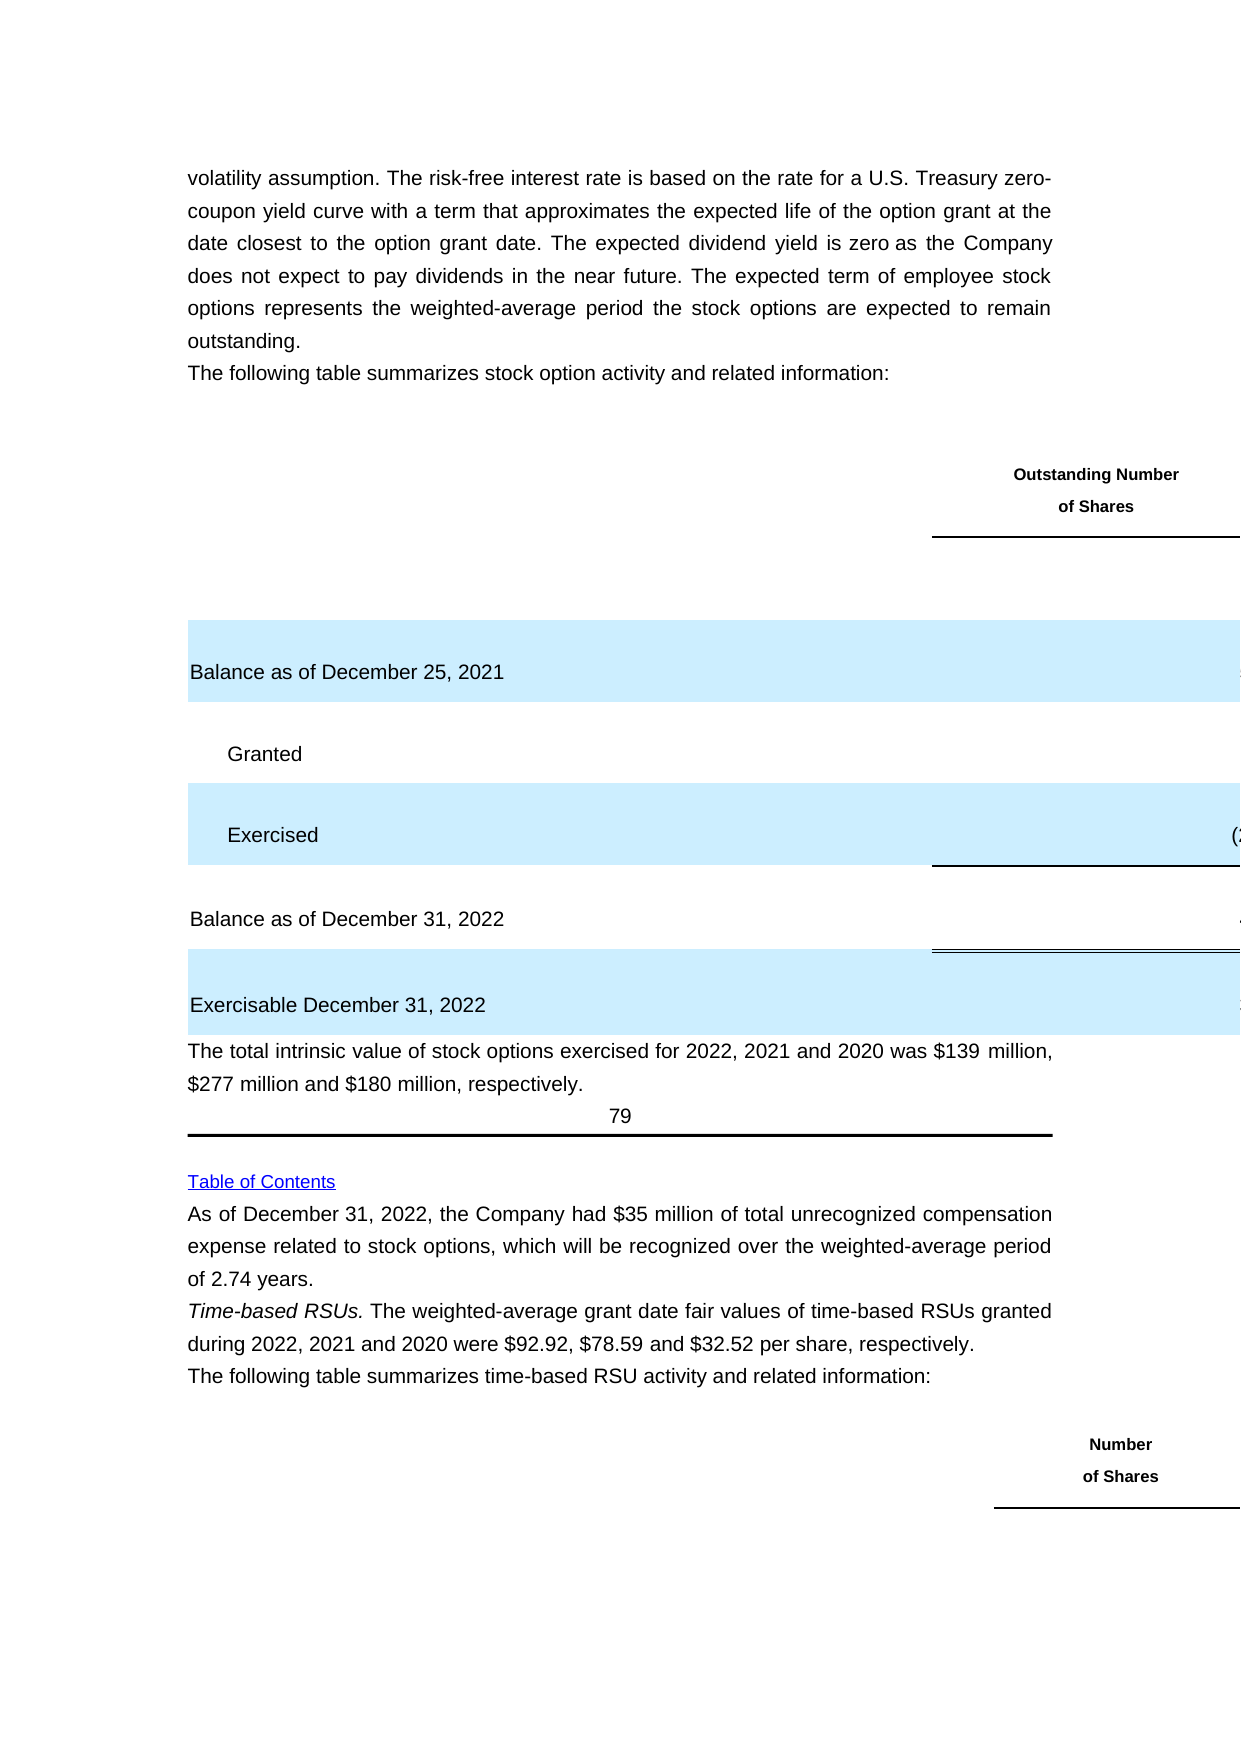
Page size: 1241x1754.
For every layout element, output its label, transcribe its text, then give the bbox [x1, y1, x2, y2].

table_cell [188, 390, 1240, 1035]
text Table of Contents [187, 1165, 1053, 1197]
text As of December 31, 2022, the Company had $35 million of total unrecognized compensation expense related to stock options, which will be recognized over the weighted-average period of 2.74 years. [187, 1197, 1053, 1295]
text The following table summarizes time-based RSU activity and related information: [187, 1360, 1053, 1392]
text The following table summarizes stock option activity and related information: [187, 357, 1053, 389]
text Time-based RSUs. The weighted-average grant date fair values of time-based RSUs granted during 2022, 2021 and 2020 were $92.92, $78.59 and $32.52 per share, respectively. [187, 1295, 1053, 1360]
text The total intrinsic value of stock options exercised for 2022, 2021 and 2020 was $139 million, $277 million and $180 million, respectively. [187, 1035, 1053, 1100]
text 79 [187, 1100, 1053, 1132]
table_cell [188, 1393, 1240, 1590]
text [187, 162, 1053, 357]
